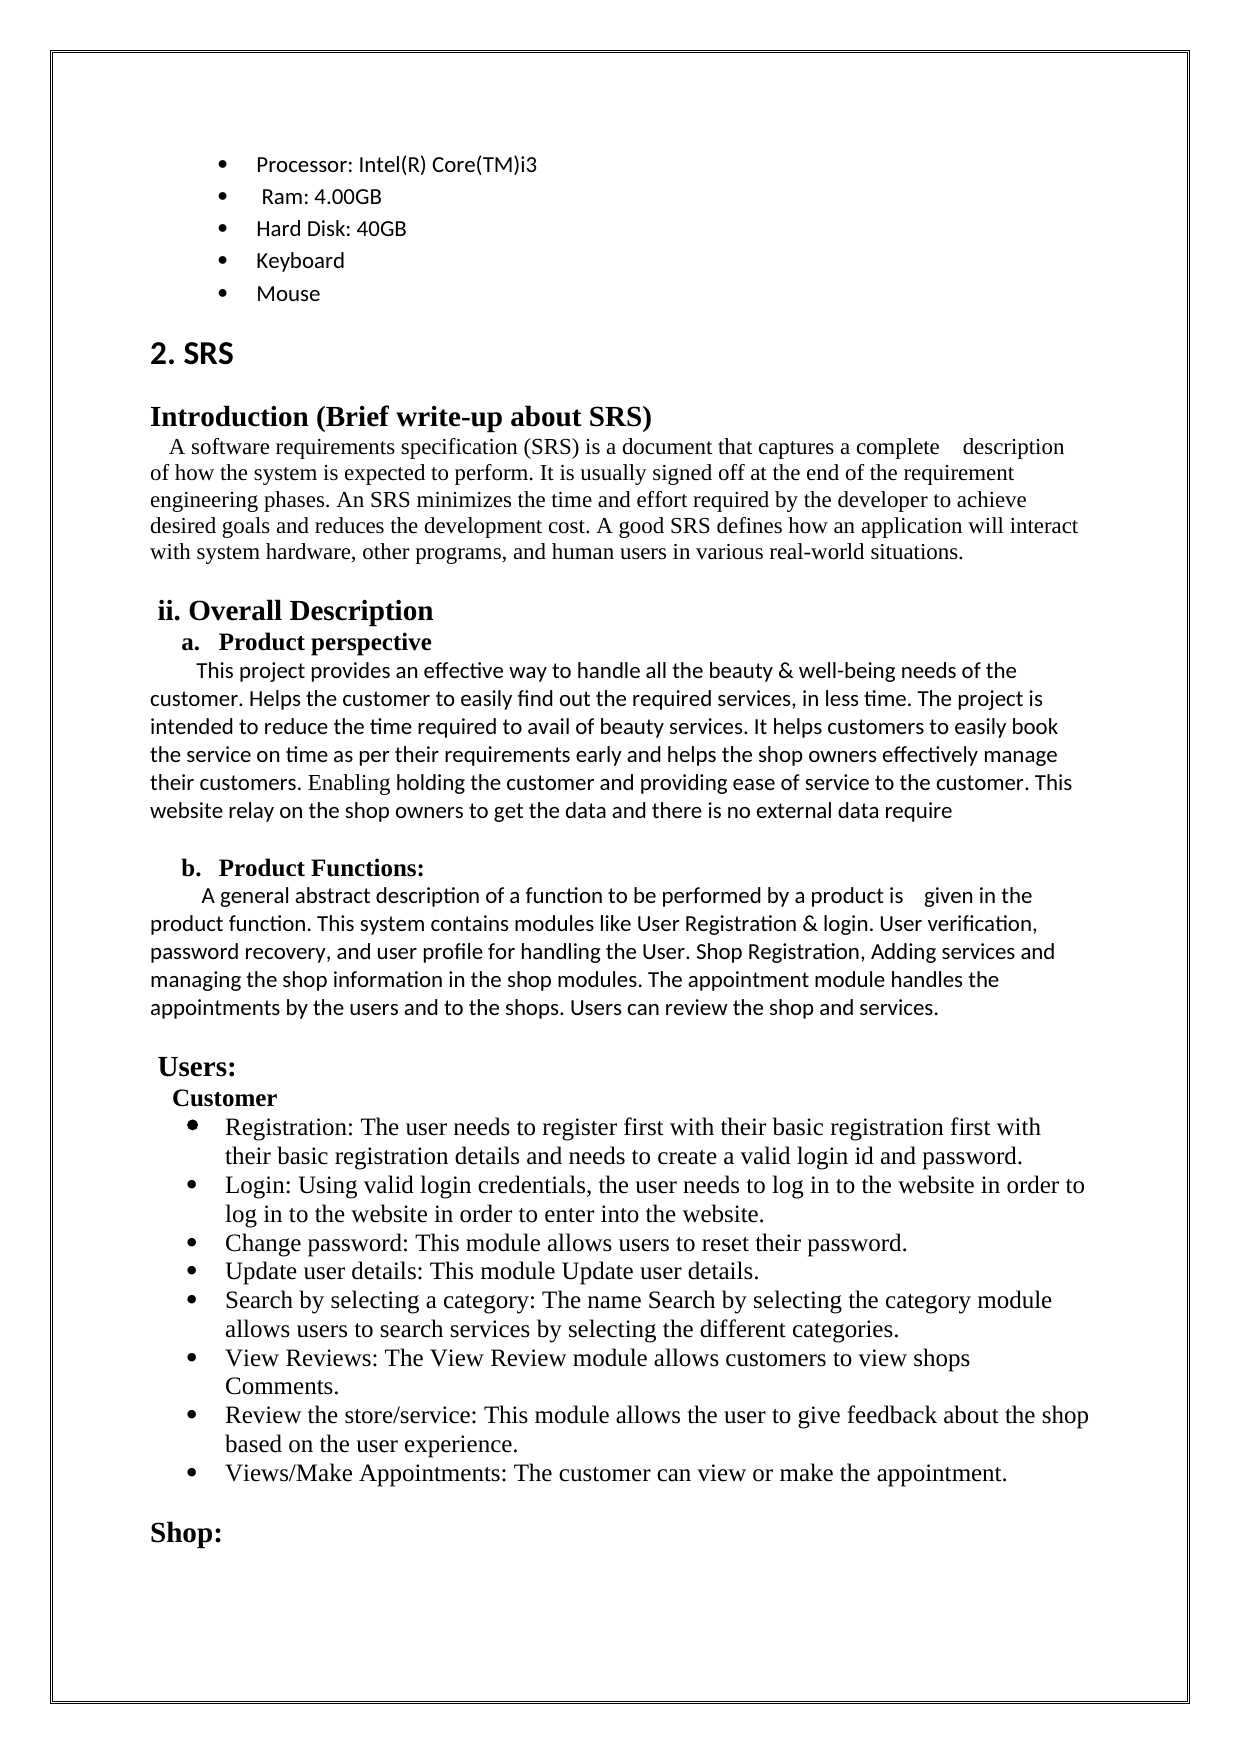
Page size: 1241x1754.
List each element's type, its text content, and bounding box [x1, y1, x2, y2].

text 2. SRS [150, 332, 1067, 372]
text Customer [150, 1083, 1090, 1112]
list Change password: This module allows users to reset their password. [187, 1228, 1090, 1256]
list Hard Disk: 40GB [219, 214, 1067, 242]
text Introduction (Brief write-up about SRS) [150, 399, 1090, 433]
list Login: Using valid login credentials, the user needs to log in to the website in order to log in to the website in order to enter into the website. [187, 1170, 1090, 1228]
list Product Functions: [181, 853, 1090, 881]
text A general abstract description of a function to be performed by a product is given in the product function. This system contains modules like User Registration & login. User verification, password recovery, and user profile for handling the User. Shop Registration, Adding services and managing the shop information in the shop modules. The appointment module handles the appointments by the users and to the shops. Users can review the shop and services. [150, 881, 1090, 1021]
list Views/Make Appointments: The customer can view or make the appointment. [187, 1458, 1090, 1486]
list Ram: 4.00GB [219, 182, 1067, 210]
list Review the store/service: This module allows the user to give feedback about the shop based on the user experience. [187, 1400, 1090, 1458]
list Processor: Intel(R) Core(TM)i3 [219, 150, 1067, 178]
list View Reviews: The View Review module allows customers to view shops Comments. [187, 1343, 1090, 1400]
list Keyboard [219, 247, 1067, 274]
text ii. Overall Description [150, 593, 1090, 627]
list Mouse [219, 279, 1067, 307]
list Update user details: This module Update user details. [187, 1256, 1090, 1285]
list Registration: The user needs to register first with their basic registration first with their basic registration details and needs to create a valid login id and password. [187, 1112, 1090, 1170]
text Shop: [150, 1515, 1090, 1549]
list Search by selecting a category: The name Search by selecting the category module allows users to search services by selecting the different categories. [187, 1285, 1090, 1343]
text This project provides an effective way to handle all the beauty & well-being needs of the customer. Helps the customer to easily find out the required services, in less time. The project is intended to reduce the time required to avail of beauty services. It helps customers to easily book the service on time as per their requirements early and helps the shop owners effectively manage their customers. Enabling holding the customer and providing ease of service to the customer. This website relay on the shop owners to get the data and there is no external data require [150, 656, 1090, 824]
text Users: [150, 1049, 1090, 1083]
text A software requirements specification (SRS) is a document that captures a complete description of how the system is expected to perform. It is usually signed off at the end of the requirement engineering phases. An SRS minimizes the time and effort required by the developer to achieve desired goals and reduces the development cost. A good SRS defines how an application will interact with system hardware, other programs, and human users in various real-world situations. [150, 433, 1090, 565]
list Product perspective [181, 627, 1090, 656]
